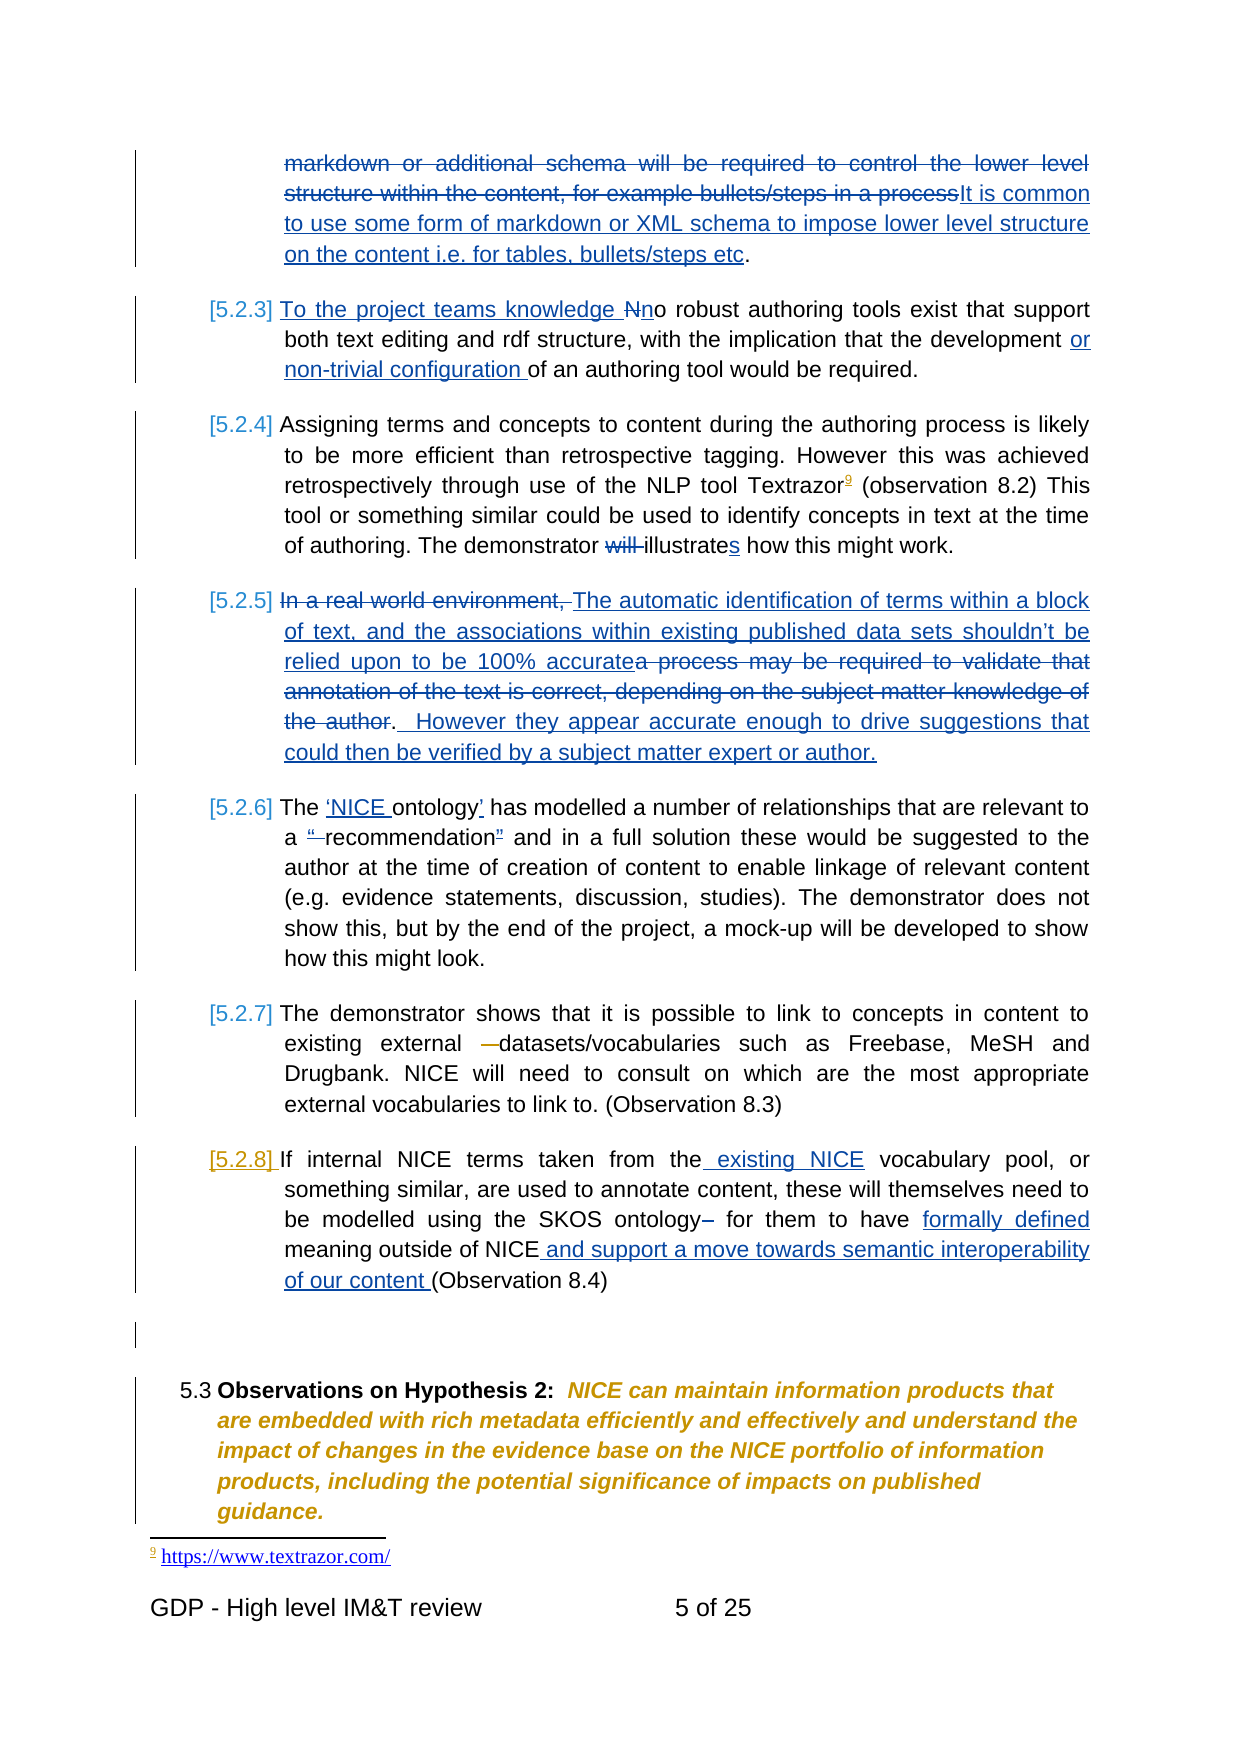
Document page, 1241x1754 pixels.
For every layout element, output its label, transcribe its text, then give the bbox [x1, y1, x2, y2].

list o robust authoring tools exist that support both text editing and rdf structure, with the implication that the development of an authoring tool would be required. [209, 296, 1090, 383]
list Observations on Hypothesis 2: NICE can maintain information products that are embedded with rich metadata efficiently and effectively and understand the impact of changes in the evidence base on the NICE portfolio of information products, including the potential significance of impacts on published guidance. [179, 1377, 1090, 1524]
list If internal NICE terms taken from the vocabulary pool, or something similar, are used to annotate content, these will themselves need to be modelled using the SKOS ontology for them to have meaning outside of NICE(Observation 8.4) [209, 1146, 1090, 1293]
list Assigning terms and concepts to content during the authoring process is likely to be more efficient than retrospective tagging. However this was achieved retrospectively through use of the NLP tool Textrazor (observation 8.2) This tool or something similar could be used to identify concepts in text at the time of authoring. The demonstrator illustrate how this might work. [209, 411, 1090, 559]
list The demonstrator shows that it is possible to link to concepts in content to existing external datasets/vocabularies such as Freebase, MeSH and Drugbank. NICE will need to consult on which are the most appropriate external vocabularies to link to. (Observation 8.3) [209, 1000, 1090, 1117]
list . [209, 587, 1090, 765]
list The ontology has modelled a number of relationships that are relevant to a recommendation and in a full solution these would be suggested to the author at the time of creation of content to enable linkage of relevant content (e.g. evidence statements, discussion, studies). The demonstrator does not show this, but by the end of the project, a mock-up will be developed to show how this might look. [209, 794, 1090, 971]
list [209, 150, 1090, 267]
